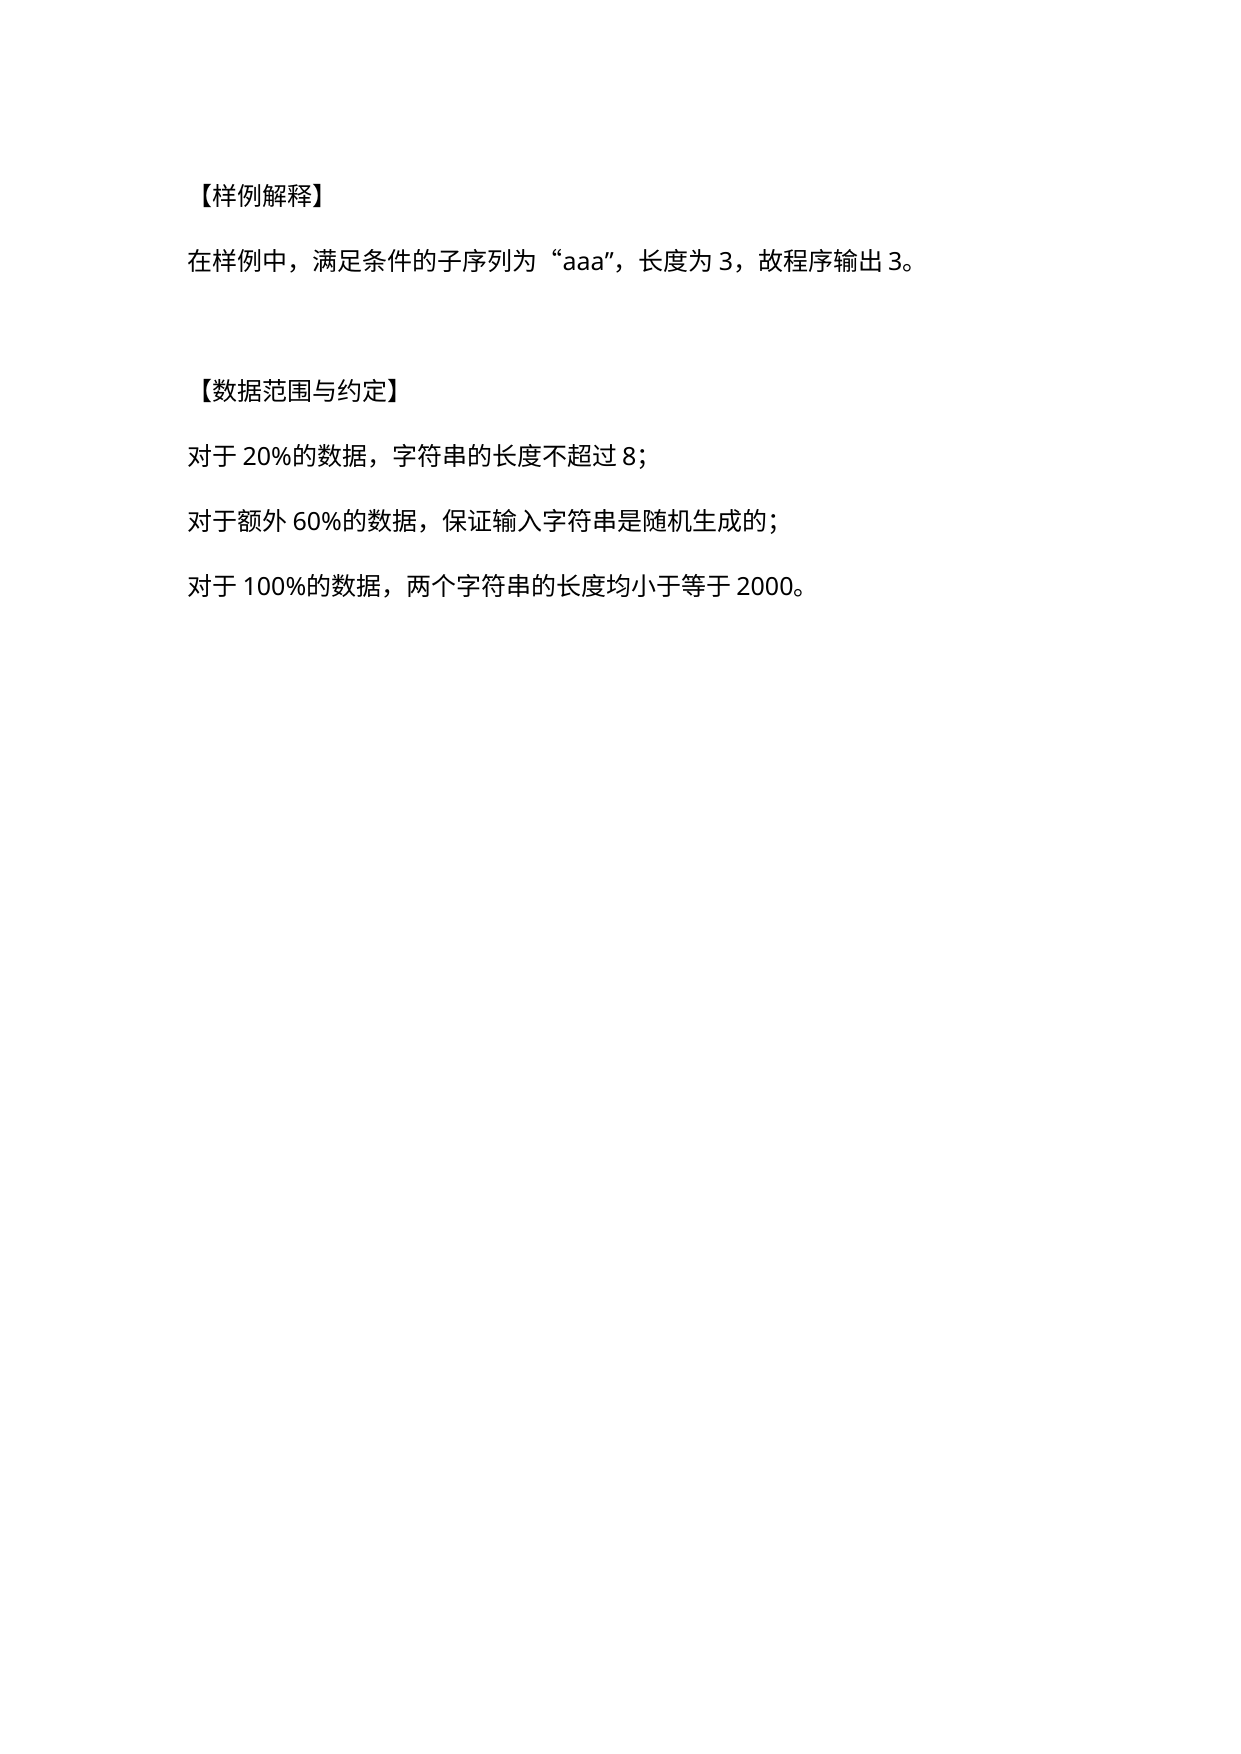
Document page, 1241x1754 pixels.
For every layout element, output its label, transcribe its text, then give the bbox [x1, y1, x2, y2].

text 在样例中，满足条件的子序列为“aaa”，长度为3，故程序输出3。 [187, 227, 1053, 292]
text 对于20%的数据，字符串的长度不超过8； [187, 422, 1053, 487]
text 对于额外60%的数据，保证输入字符串是随机生成的； [187, 487, 1053, 552]
text 对于100%的数据，两个字符串的长度均小于等于2000。 [187, 552, 1053, 617]
text 【样例解释】 [187, 162, 1053, 227]
text 【数据范围与约定】 [187, 357, 1053, 422]
